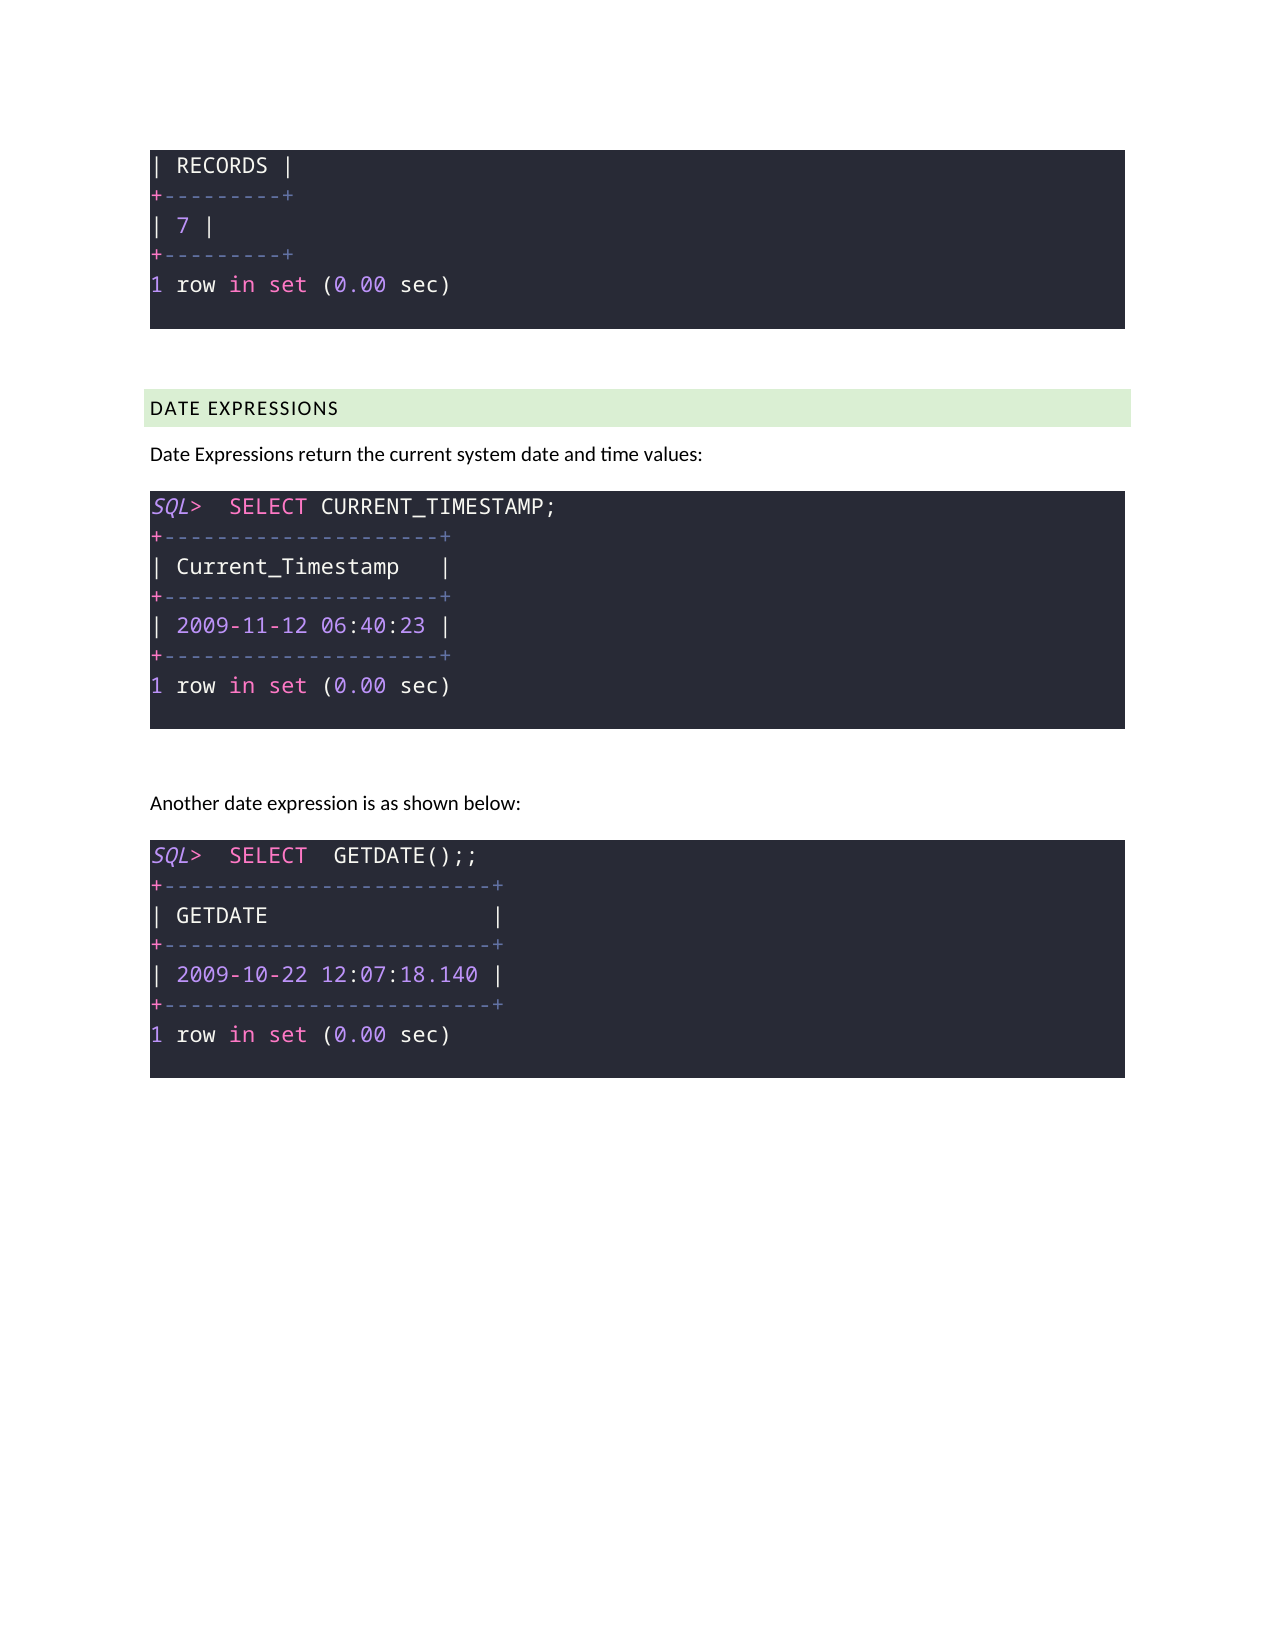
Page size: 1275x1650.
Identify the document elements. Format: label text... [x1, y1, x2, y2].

text +-------------------------+ [150, 929, 1125, 959]
text +---------------------+ [150, 640, 1125, 670]
text +---------+ [150, 239, 1125, 269]
text | RECORDS | [150, 150, 1125, 180]
text +-------------------------+ [150, 989, 1125, 1019]
text | 7 | [150, 209, 1125, 239]
text Date Expressions return the current system date and time values: [150, 441, 1125, 467]
text | 2009-11-12 06:40:23 | [150, 610, 1125, 640]
text +-------------------------+ [150, 870, 1125, 899]
text | Current_Timestamp | [150, 551, 1125, 581]
text SQL> SELECT GETDATE();; [150, 840, 1125, 870]
text +---------+ [150, 180, 1125, 209]
text | GETDATE | [150, 899, 1125, 929]
text +---------------------+ [150, 521, 1125, 551]
text 1 row in set (0.00 sec) [150, 269, 1125, 299]
subtitle Date Expressions [150, 395, 1125, 421]
text SQL> SELECT CURRENT_TIMESTAMP; [150, 491, 1125, 521]
text 1 row in set (0.00 sec) [150, 1019, 1125, 1048]
text +---------------------+ [150, 581, 1125, 610]
text 1 row in set (0.00 sec) [150, 670, 1125, 700]
text Another date expression is as shown below: [150, 790, 1125, 815]
text | 2009-10-22 12:07:18.140 | [150, 959, 1125, 989]
